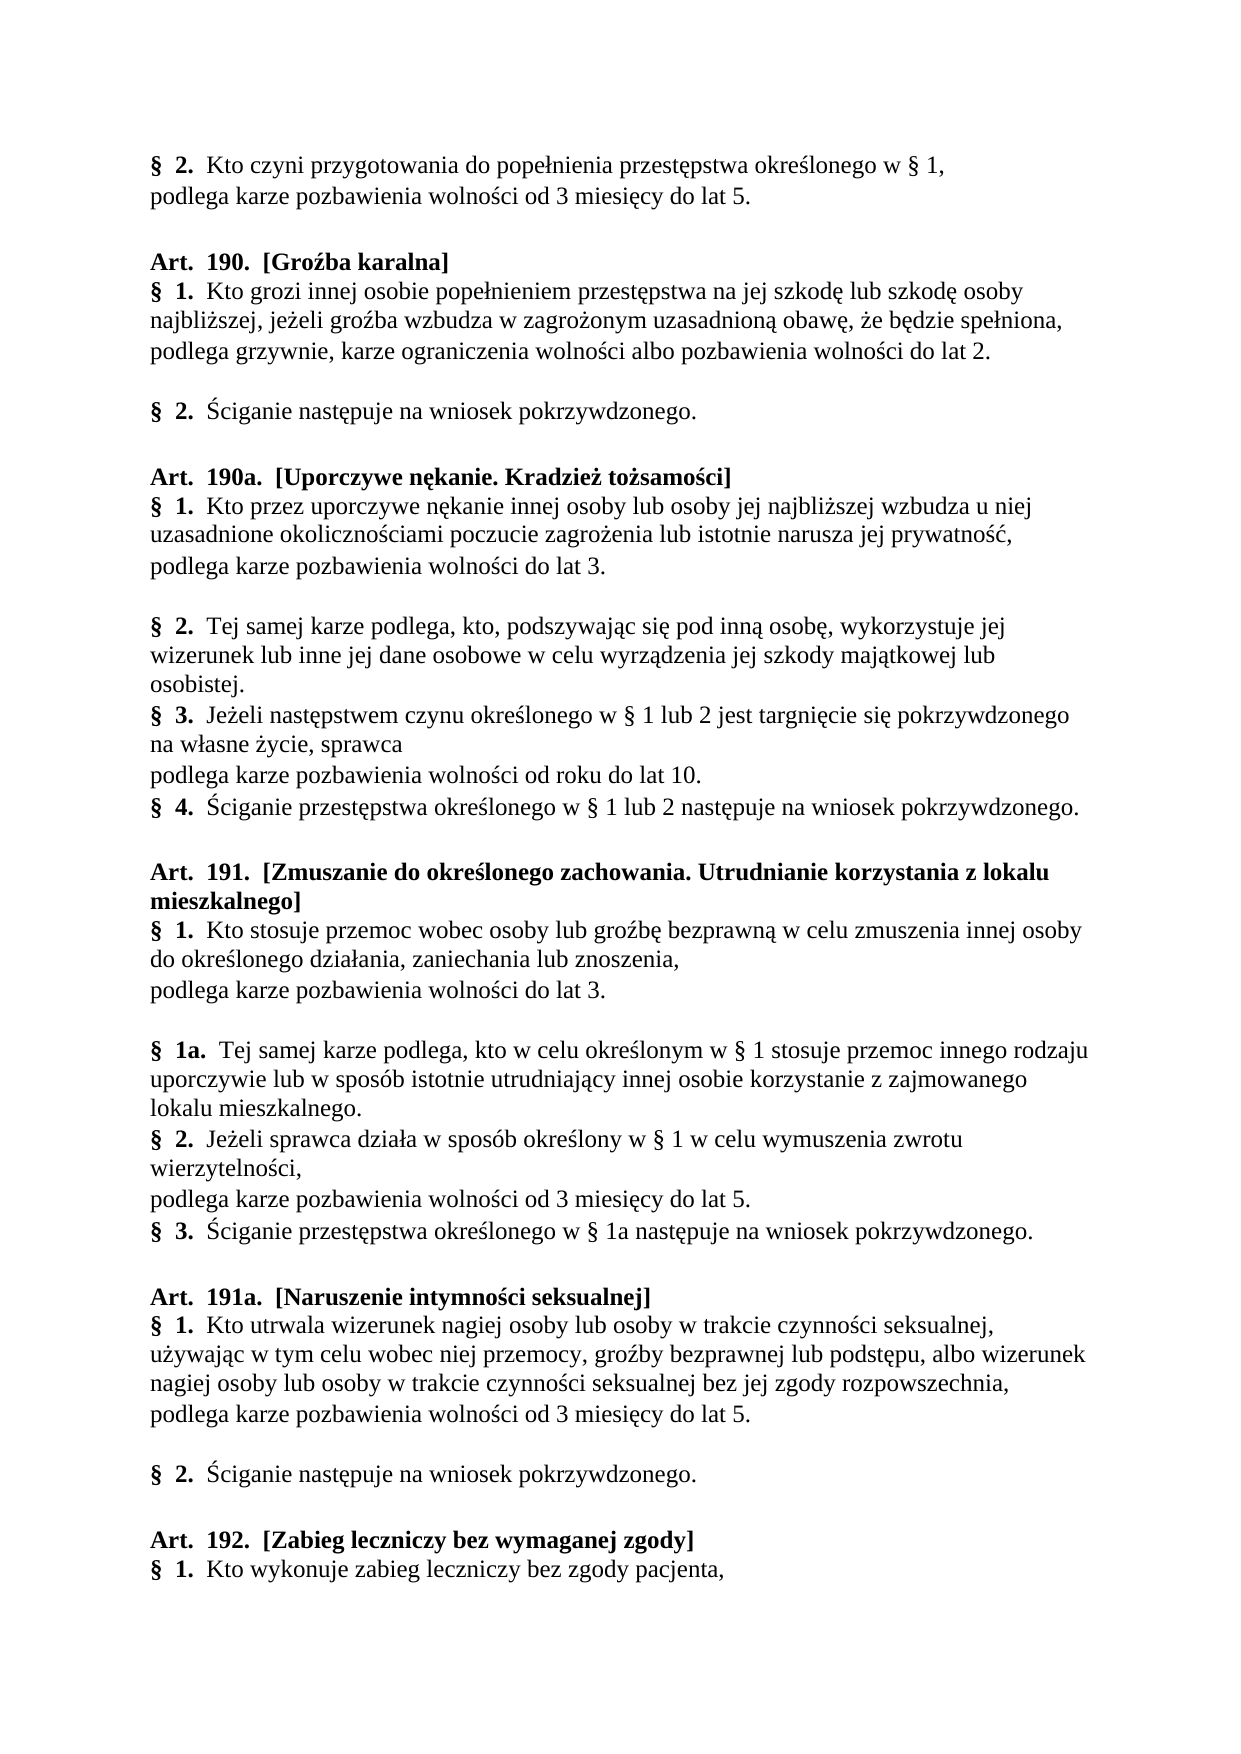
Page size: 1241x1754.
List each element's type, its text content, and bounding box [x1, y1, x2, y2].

text podlega karze pozbawienia wolności od 3 miesięcy do lat 5. [150, 1184, 1090, 1213]
text Art. 190a. [Uporczywe nękanie. Kradzież tożsamości] [150, 462, 1090, 491]
text § 3. Ściganie przestępstwa określonego w § 1a następuje na wniosek pokrzywdzonego. [150, 1216, 1090, 1244]
text § 2. Jeżeli sprawca działa w sposób określony w § 1 w celu wymuszenia zwrotu wierzytelności, [150, 1124, 1090, 1182]
text podlega karze pozbawienia wolności od 3 miesięcy do lat 5. [150, 1399, 1090, 1428]
text Art. 191. [Zmuszanie do określonego zachowania. Utrudnianie korzystania z lokalu mieszkalnego] [150, 857, 1090, 915]
text podlega karze pozbawienia wolności od roku do lat 10. [150, 760, 1090, 789]
text § 4. Ściganie przestępstwa określonego w § 1 lub 2 następuje na wniosek pokrzywdzonego. [150, 792, 1090, 820]
text Art. 190. [Groźba karalna] [150, 247, 1090, 276]
text § 2. Tej samej karze podlega, kto, podszywając się pod inną osobę, wykorzystuje jej wizerunek lub inne jej dane osobowe w celu wyrządzenia jej szkody majątkowej lub osobistej. [150, 611, 1090, 697]
text § 1. Kto grozi innej osobie popełnieniem przestępstwa na jej szkodę lub szkodę osoby najbliższej, jeżeli groźba wzbudza w zagrożonym uzasadnioną obawę, że będzie spełniona, [150, 276, 1090, 333]
text § 1. Kto przez uporczywe nękanie innej osoby lub osoby jej najbliższej wzbudza u niej uzasadnione okolicznościami poczucie zagrożenia lub istotnie narusza jej prywatność, [150, 491, 1090, 548]
text podlega karze pozbawienia wolności do lat 3. [150, 551, 1090, 580]
text § 1. Kto utrwala wizerunek nagiej osoby lub osoby w trakcie czynności seksualnej, używając w tym celu wobec niej przemocy, groźby bezprawnej lub podstępu, albo wizerunek nagiej osoby lub osoby w trakcie czynności seksualnej bez jej zgody rozpowszechnia, [150, 1310, 1090, 1397]
text § 2. Kto czyni przygotowania do popełnienia przestępstwa określonego w § 1, [150, 150, 1090, 179]
text podlega grzywnie, karze ograniczenia wolności albo pozbawienia wolności do lat 2. [150, 336, 1090, 365]
text podlega karze pozbawienia wolności do lat 3. [150, 975, 1090, 1004]
text § 2. Ściganie następuje na wniosek pokrzywdzonego. [150, 396, 1090, 425]
text Art. 192. [Zabieg leczniczy bez wymaganej zgody] [150, 1525, 1090, 1554]
text podlega karze pozbawienia wolności od 3 miesięcy do lat 5. [150, 181, 1090, 210]
text § 1. Kto wykonuje zabieg leczniczy bez zgody pacjenta, [150, 1554, 1090, 1583]
text § 1a. Tej samej karze podlega, kto w celu określonym w § 1 stosuje przemoc innego rodzaju uporczywie lub w sposób istotnie utrudniający innej osobie korzystanie z zajmowanego lokalu mieszkalnego. [150, 1035, 1090, 1122]
text § 3. Jeżeli następstwem czynu określonego w § 1 lub 2 jest targnięcie się pokrzywdzonego na własne życie, sprawca [150, 700, 1090, 758]
text § 1. Kto stosuje przemoc wobec osoby lub groźbę bezprawną w celu zmuszenia innej osoby do określonego działania, zaniechania lub znoszenia, [150, 915, 1090, 972]
text Art. 191a. [Naruszenie intymności seksualnej] [150, 1282, 1090, 1310]
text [150, 1459, 1090, 1488]
